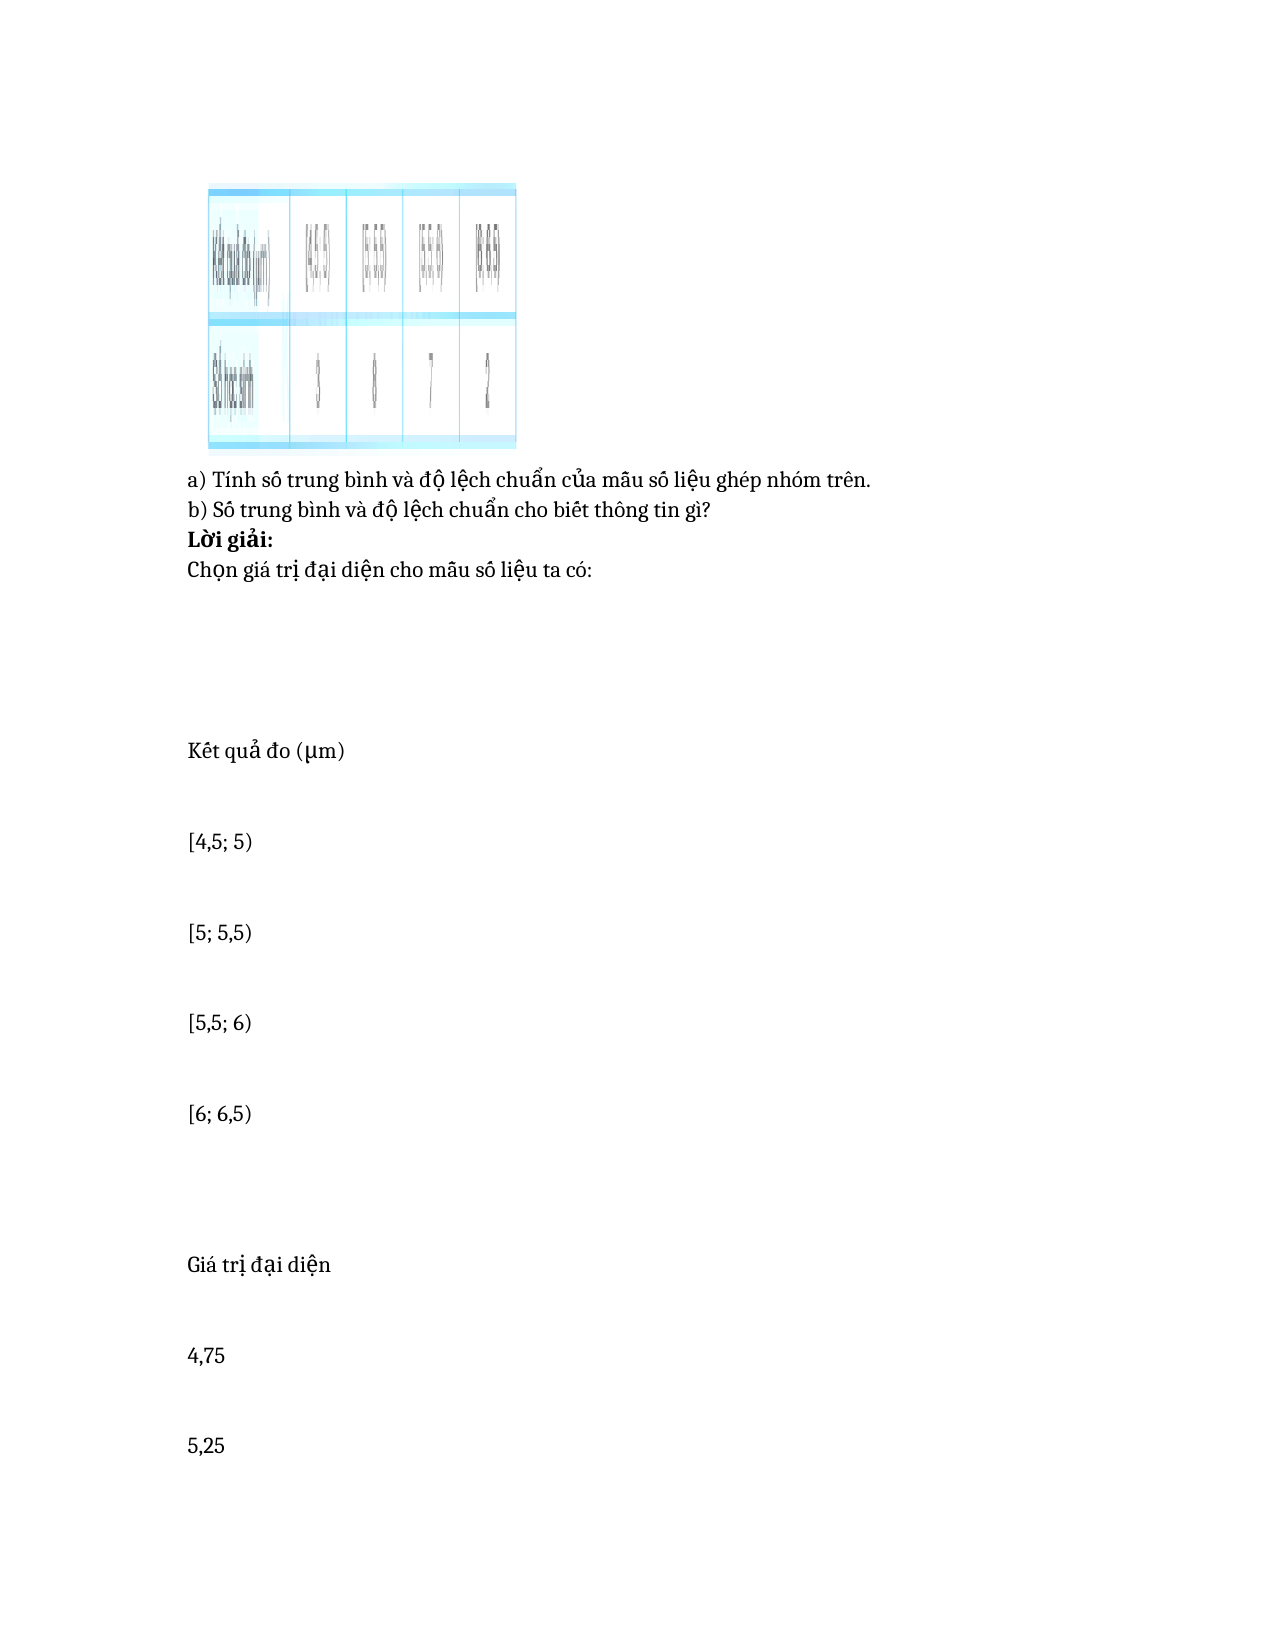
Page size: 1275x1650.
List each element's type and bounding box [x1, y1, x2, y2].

text [187, 150, 1087, 1489]
picture [206, 150, 519, 463]
